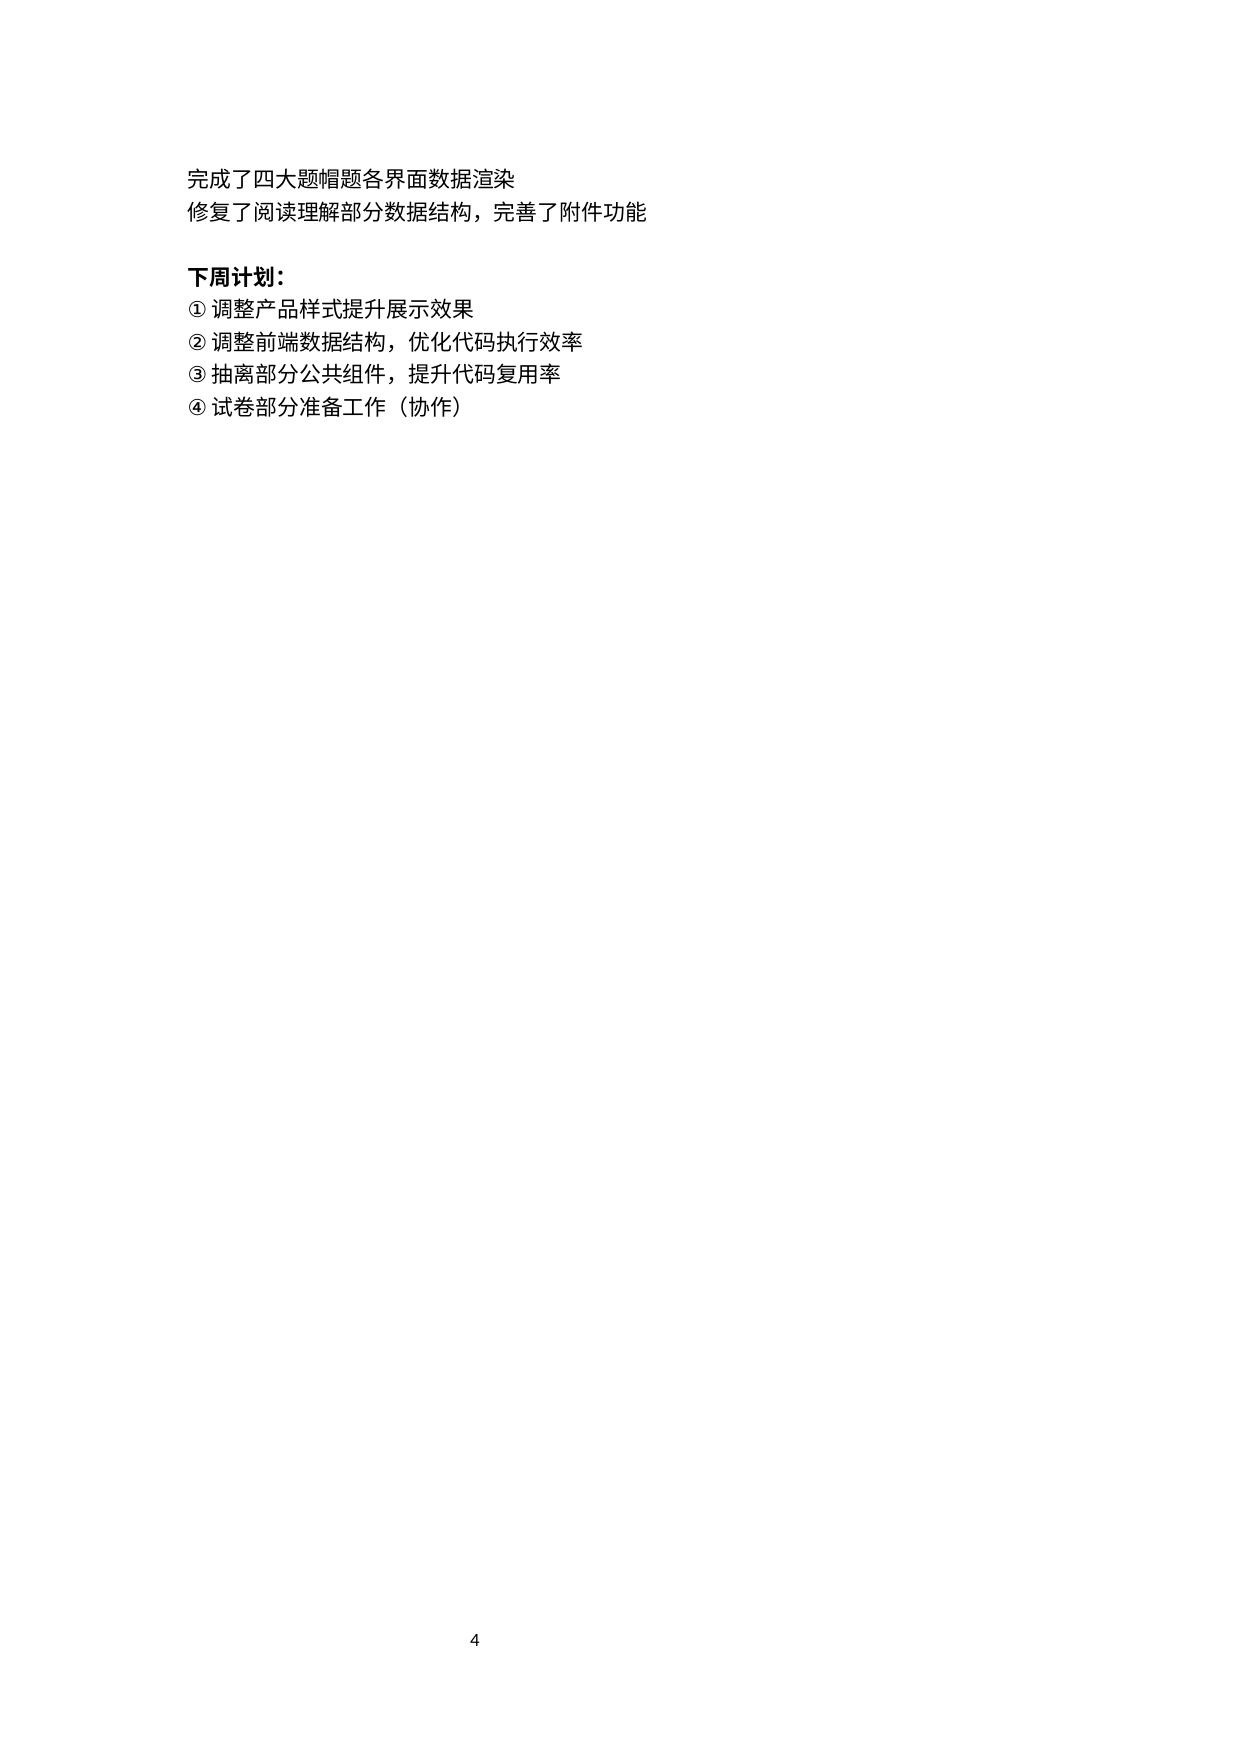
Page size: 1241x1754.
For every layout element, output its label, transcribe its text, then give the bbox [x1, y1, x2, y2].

text ①调整产品样式提升展示效果 [187, 292, 1053, 324]
text 修复了阅读理解部分数据结构，完善了附件功能 [187, 194, 1053, 227]
text ③抽离部分公共组件，提升代码复用率 [187, 357, 1053, 389]
text ④试卷部分准备工作（协作） [187, 389, 1053, 422]
text 完成了四大题帽题各界面数据渲染 [187, 162, 1053, 194]
text ②调整前端数据结构，优化代码执行效率 [187, 324, 1053, 357]
text 下周计划： [187, 259, 1053, 292]
